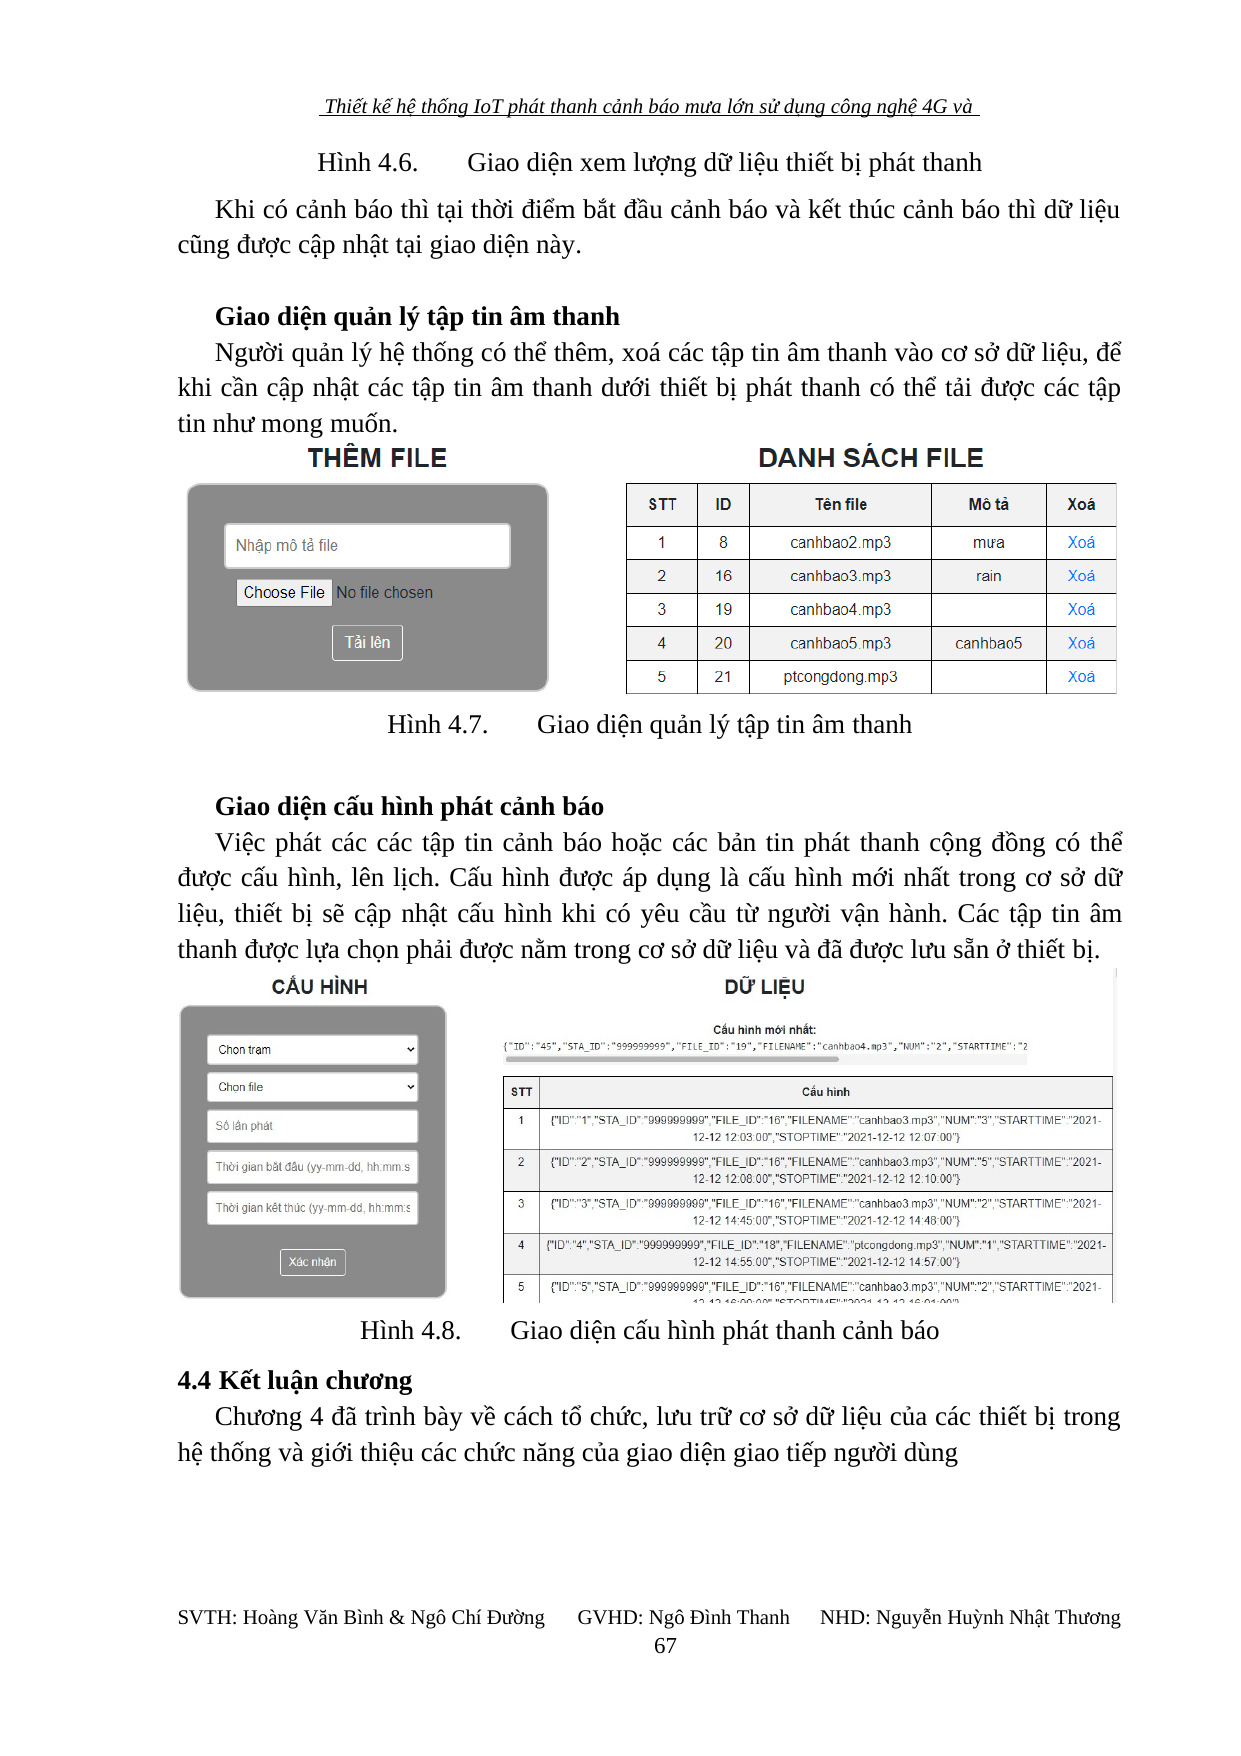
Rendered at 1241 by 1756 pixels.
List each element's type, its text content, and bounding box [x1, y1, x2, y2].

text Hình 4.7. Giao diện quản lý tập tin âm thanh [130, 708, 1169, 739]
subtitle Kết luận chương [177, 1364, 1169, 1396]
text Chương 4 đã trình bày về cách tổ chức, lưu trữ cơ sở dữ liệu của các thiết bị trong hệ thống và giới thiệu các chức năng của giao diện giao tiếp người dùng [177, 1400, 1122, 1467]
picture [186, 443, 1117, 694]
text Việc phát các các tập tin cảnh báo hoặc các bản tin phát thanh cộng đồng có thể được cấu hình, lên lịch. Cấu hình được áp dụng là cấu hình mới nhất trong cơ sở dữ liệu, thiết bị sẽ cập nhật cấu hình khi có yêu cầu từ người vận hành. Các tập tin âm thanh được lựa chọn phải được nằm trong cơ sở dữ liệu và đã được lưu sẵn ở thiết bị. [177, 826, 1123, 964]
subtitle Giao diện cấu hình phát cảnh báo [214, 790, 1169, 821]
text Người quản lý hệ thống có thể thêm, xoá các tập tin âm thanh vào cơ sở dữ liệu, để khi cần cập nhật các tập tin âm thanh dưới thiết bị phát thanh có thể tải được các tập tin như mong muốn. [177, 336, 1123, 438]
picture [179, 968, 1117, 1303]
text Hình 4.6. Giao diện xem lượng dữ liệu thiết bị phát thanh [317, 146, 1169, 177]
subtitle Giao diện quản lý tập tin âm thanh [214, 300, 1169, 331]
text Khi có cảnh báo thì tại thời điểm bắt đầu cảnh báo và kết thúc cảnh báo thì dữ liệu cũng được cập nhật tại giao diện này. [177, 193, 1122, 260]
text Hình 4.8. Giao diện cấu hình phát thanh cảnh báo [130, 1314, 1169, 1345]
